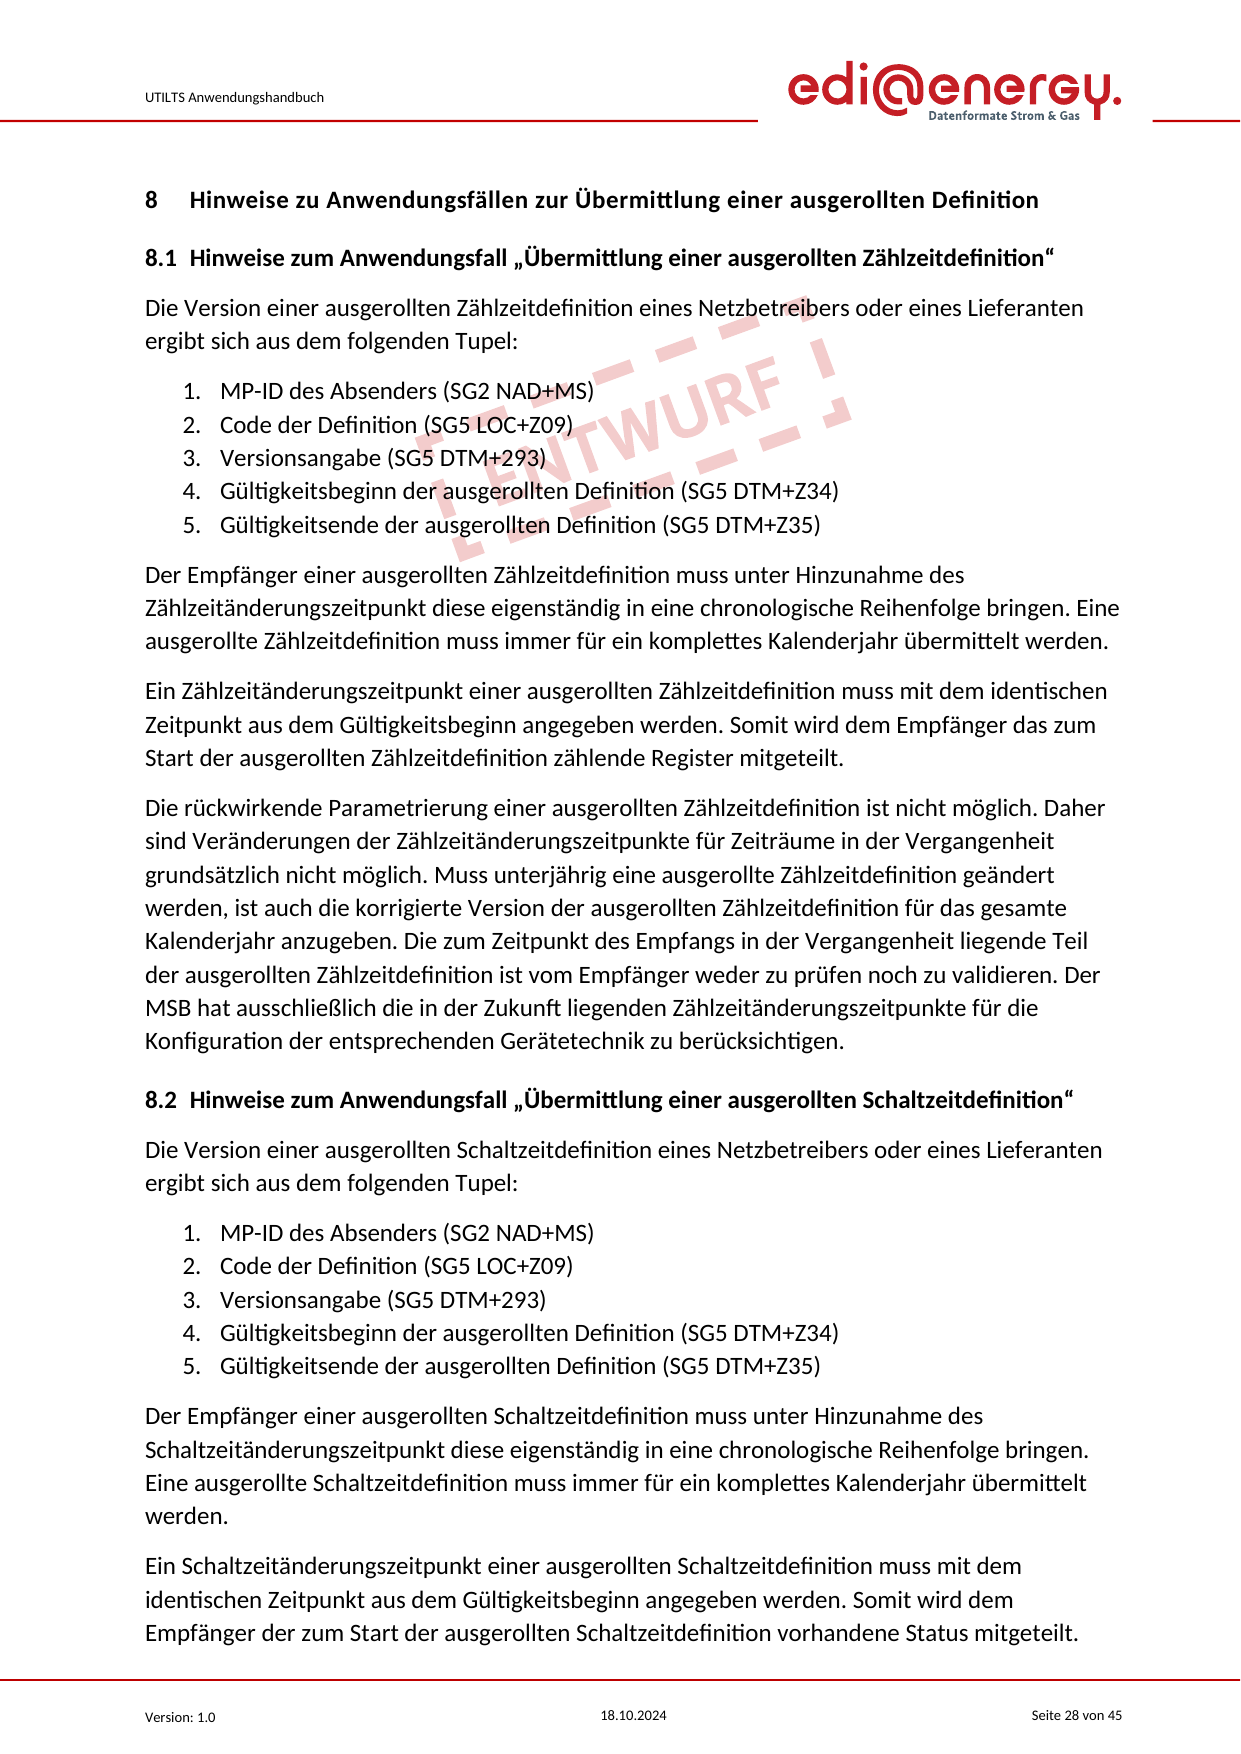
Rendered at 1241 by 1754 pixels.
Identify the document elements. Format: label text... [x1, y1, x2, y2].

text Ein Zählzeitänderungszeitpunkt einer ausgerollten Zählzeitdefinition muss mit dem identischen Zeitpunkt aus dem Gültigkeitsbeginn angegeben werden. Somit wird dem Empfänger das zum Start der ausgerollten Zählzeitdefinition zählende Register mitgeteilt. [145, 673, 1122, 773]
list Versionsangabe (SG5 DTM+293) [182, 1281, 1122, 1314]
text Der Empfänger einer ausgerollten Zählzeitdefinition muss unter Hinzunahme des Zählzeitänderungszeitpunkt diese eigenständig in eine chronologische Reihenfolge bringen. Eine ausgerollte Zählzeitdefinition muss immer für ein komplettes Kalenderjahr übermittelt werden. [145, 556, 1122, 656]
text Die Version einer ausgerollten Zählzeitdefinition eines Netzbetreibers oder eines Lieferanten ergibt sich aus dem folgenden Tupel: [145, 289, 1122, 356]
list Gültigkeitsbeginn der ausgerollten Definition (SG5 DTM+Z34) [182, 473, 1122, 506]
list MP-ID des Absenders (SG2 NAD+MS) [182, 373, 1122, 406]
list MP-ID des Absenders (SG2 NAD+MS) [182, 1214, 1122, 1248]
subtitle Hinweise zum Anwendungsfall „Übermittlung einer ausgerollten Schaltzeitdefinition“ [145, 1081, 1122, 1114]
list Code der Definition (SG5 LOC+Z09) [182, 1248, 1122, 1281]
text Die rückwirkende Parametrierung einer ausgerollten Zählzeitdefinition ist nicht möglich. Daher sind Veränderungen der Zählzeitänderungszeitpunkte für Zeiträume in der Vergangenheit grundsätzlich nicht möglich. Muss unterjährig eine ausgerollte Zählzeitdefinition geändert werden, ist auch die korrigierte Version der ausgerollten Zählzeitdefinition für das gesamte Kalenderjahr anzugeben. Die zum Zeitpunkt des Empfangs in der Vergangenheit liegende Teil der ausgerollten Zählzeitdefinition ist vom Empfänger weder zu prüfen noch zu validieren. Der MSB hat ausschließlich die in der Zukunft liegenden Zählzeitänderungszeitpunkte für die Konfiguration der entsprechenden Gerätetechnik zu berücksichtigen. [145, 789, 1122, 1056]
list Gültigkeitsende der ausgerollten Definition (SG5 DTM+Z35) [182, 1348, 1122, 1381]
text Ein Schaltzeitänderungszeitpunkt einer ausgerollten Schaltzeitdefinition muss mit dem identischen Zeitpunkt aus dem Gültigkeitsbeginn angegeben werden. Somit wird dem Empfänger der zum Start der ausgerollten Schaltzeitdefinition vorhandene Status mitgeteilt. [145, 1548, 1122, 1648]
list Gültigkeitsbeginn der ausgerollten Definition (SG5 DTM+Z34) [182, 1314, 1122, 1348]
subtitle Hinweise zu Anwendungsfällen zur Übermittlung einer ausgerollten Definition [145, 181, 1122, 214]
list Versionsangabe (SG5 DTM+293) [182, 439, 1122, 473]
list Code der Definition (SG5 LOC+Z09) [182, 406, 1122, 439]
text Der Empfänger einer ausgerollten Schaltzeitdefinition muss unter Hinzunahme des Schaltzeitänderungszeitpunkt diese eigenständig in eine chronologische Reihenfolge bringen. Eine ausgerollte Schaltzeitdefinition muss immer für ein komplettes Kalenderjahr übermittelt werden. [145, 1398, 1122, 1531]
text Die Version einer ausgerollten Schaltzeitdefinition eines Netzbetreibers oder eines Lieferanten ergibt sich aus dem folgenden Tupel: [145, 1131, 1122, 1198]
subtitle Hinweise zum Anwendungsfall „Übermittlung einer ausgerollten Zählzeitdefinition“ [145, 239, 1122, 273]
list Gültigkeitsende der ausgerollten Definition (SG5 DTM+Z35) [182, 506, 1122, 539]
